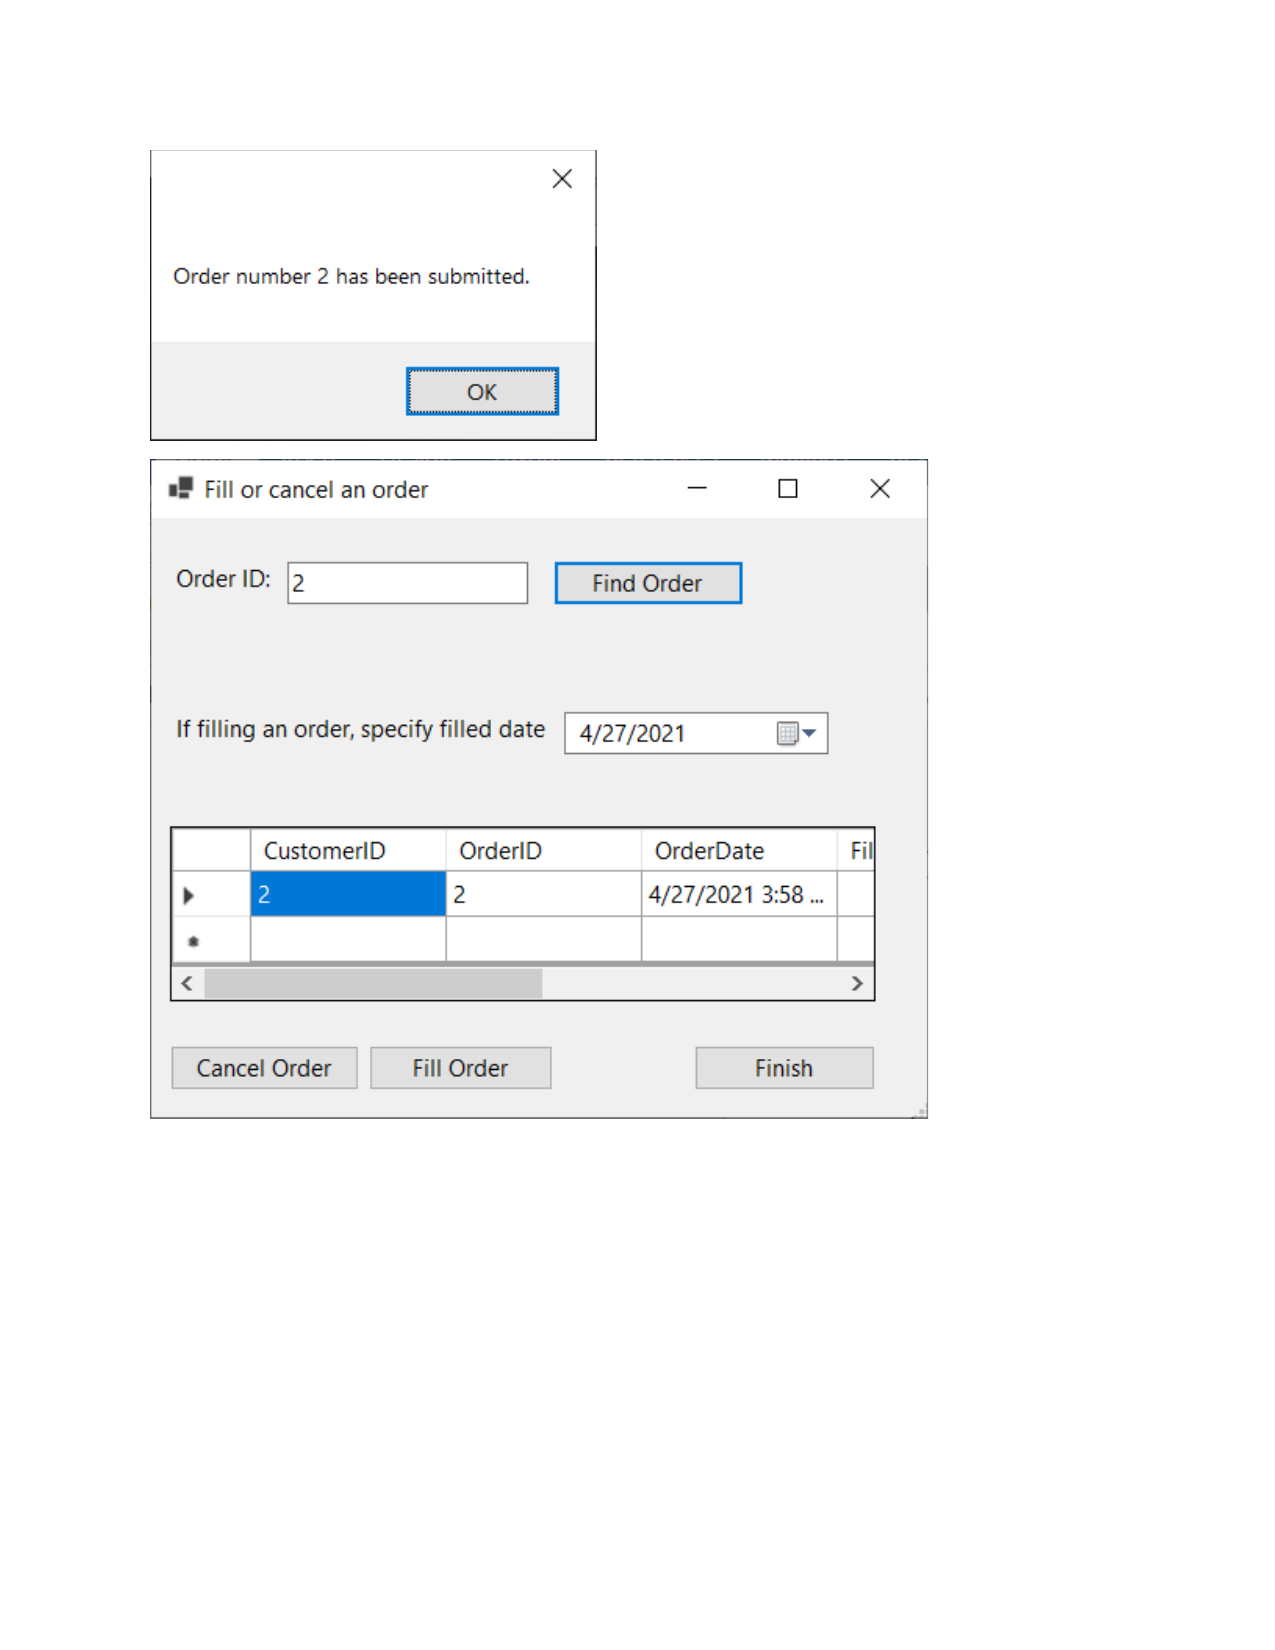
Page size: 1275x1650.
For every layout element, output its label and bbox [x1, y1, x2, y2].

picture [150, 150, 597, 441]
picture [150, 459, 929, 1119]
